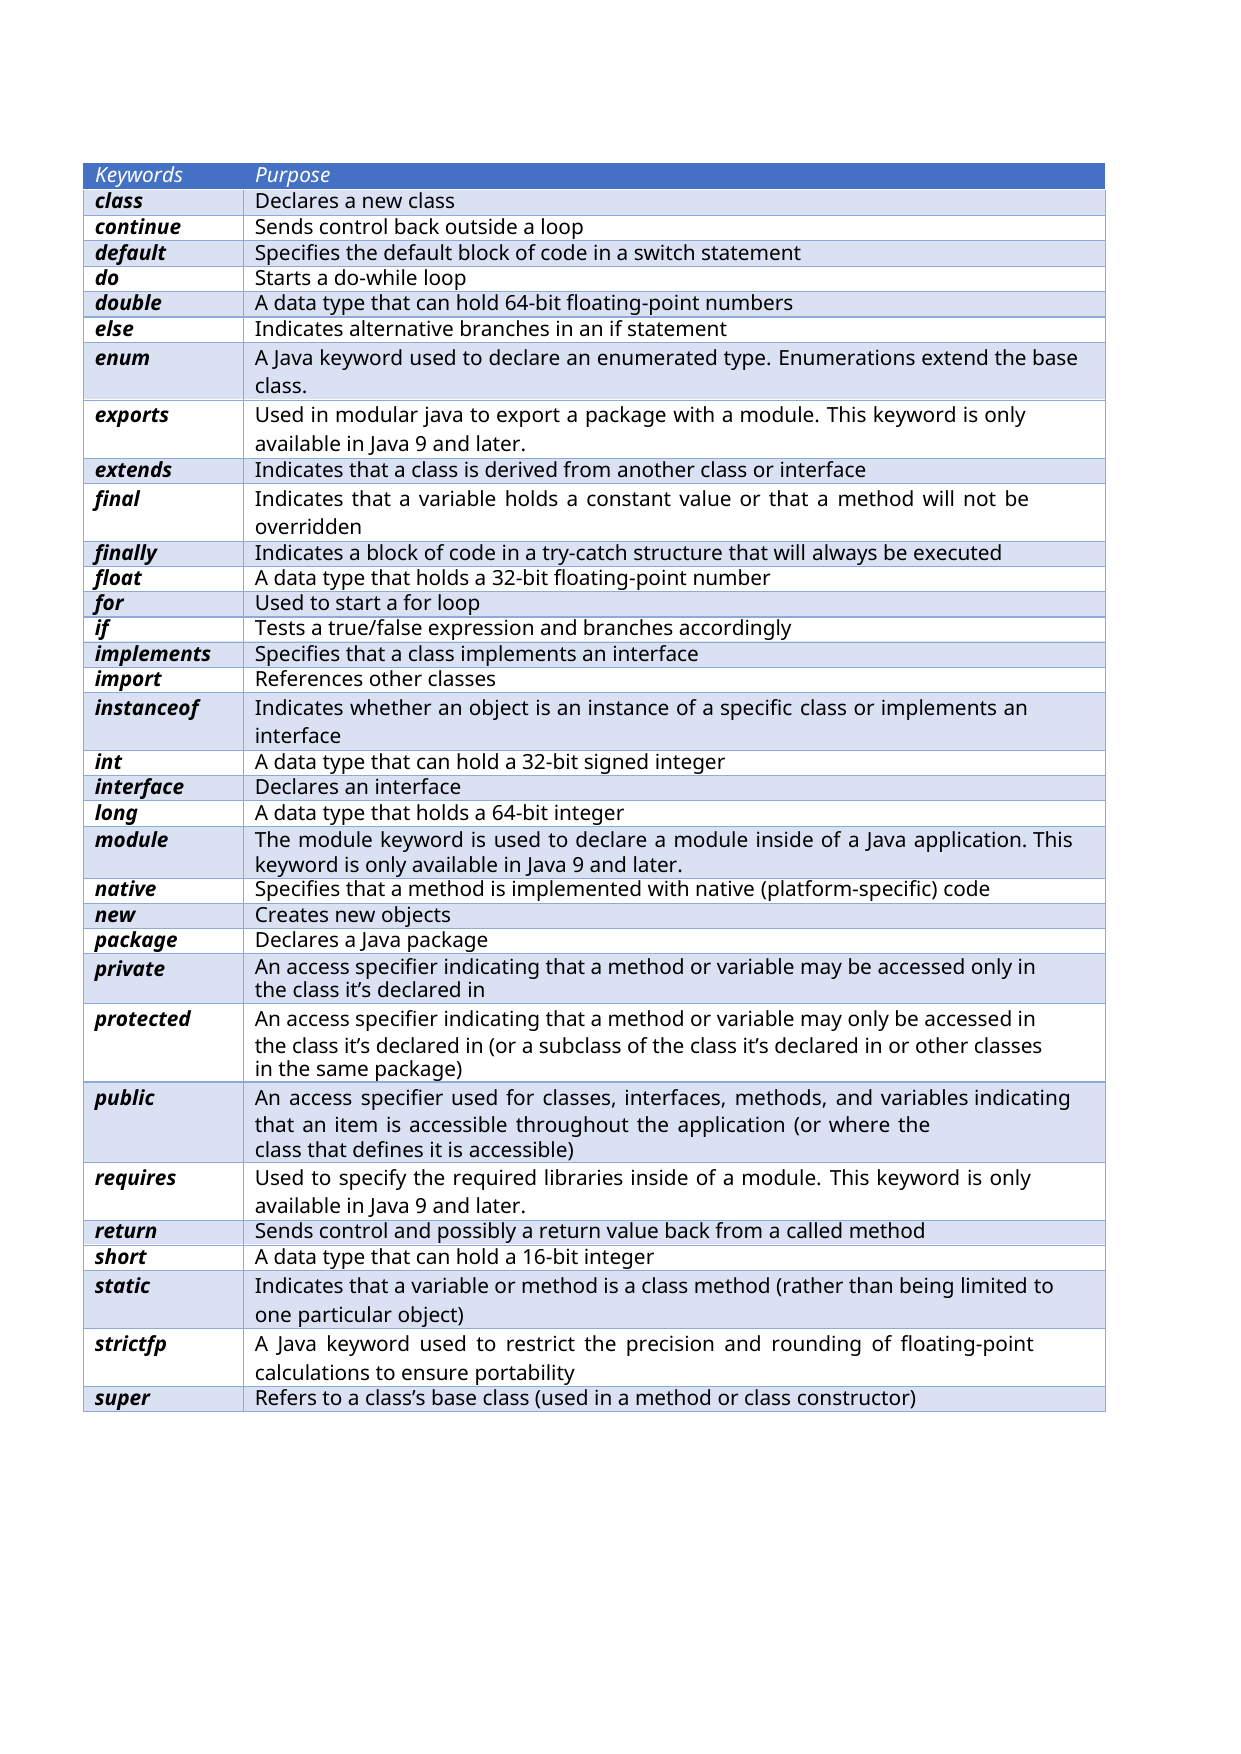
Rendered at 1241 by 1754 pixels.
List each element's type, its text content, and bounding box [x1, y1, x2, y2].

table_cell return [84, 1221, 243, 1244]
table_cell else [84, 318, 243, 342]
table_cell A data type that holds a 32-bit floating-point number [244, 567, 1105, 591]
table_cell public [84, 1083, 243, 1162]
table_cell A Java keyword used to restrict the precision and rounding of floating-point calculations to ensure portability [244, 1329, 1105, 1386]
table_cell finally [84, 542, 243, 566]
table_cell Sends control back outside a loop [244, 216, 1105, 240]
table_cell Indicates alternative branches in an if statement [244, 318, 1105, 342]
table_cell for [84, 592, 243, 616]
table_cell native [84, 879, 243, 902]
table_cell int [84, 751, 243, 775]
table_cell An access specifier indicating that a method or variable may only be accessed in the class it’s declared in (or a subclass of the class it’s declared in or other classes in the same package) [244, 1004, 1105, 1081]
table_cell strictfp [84, 1329, 243, 1386]
table_cell interface [84, 776, 243, 800]
table_cell final [84, 484, 243, 541]
table_cell An access specifier used for classes, interfaces, methods, and variables indicating that an item is accessible throughout the application (or where the class that defines it is accessible) [244, 1083, 1105, 1162]
table_cell Declares a Java package [244, 929, 1105, 953]
table_cell Indicates that a class is derived from another class or interface [244, 459, 1105, 483]
table_cell Indicates that a variable holds a constant value or that a method will not be overridden [244, 484, 1105, 541]
table_cell A data type that can hold a 16-bit integer [244, 1246, 1105, 1270]
table_cell An access specifier indicating that a method or variable may be accessed only in the class it’s declared in [244, 954, 1105, 1003]
table_cell Sends control and possibly a return value back from a called method [244, 1221, 1105, 1244]
table_cell static [84, 1271, 243, 1328]
table_cell extends [84, 459, 243, 483]
table_cell requires [84, 1163, 243, 1219]
table_cell A data type that holds a 64-bit integer [244, 801, 1105, 826]
table_cell Specifies that a class implements an interface [244, 643, 1105, 667]
table_cell Declares an interface [244, 776, 1105, 800]
table_cell class [84, 190, 243, 215]
table_cell Used to start a for loop [244, 592, 1105, 616]
table_cell Creates new objects [244, 904, 1105, 928]
table_cell Specifies that a method is implemented with native (platform-specific) code [244, 879, 1105, 902]
table_cell instanceof [84, 693, 243, 750]
table_cell continue [84, 216, 243, 240]
table_cell References other classes [244, 668, 1105, 692]
table_cell module [84, 827, 243, 878]
table_cell exports [84, 401, 243, 457]
table_cell new [84, 904, 243, 928]
table_cell Refers to a class’s base class (used in a method or class constructor) [244, 1387, 1105, 1411]
table_cell if [84, 618, 243, 641]
table_cell implements [84, 643, 243, 667]
table_cell Indicates a block of code in a try-catch structure that will always be executed [244, 542, 1105, 566]
table_cell The module keyword is used to declare a module inside of a Java application. This keyword is only available in Java 9 and later. [244, 827, 1105, 878]
table_cell float [84, 567, 243, 591]
table_cell A data type that can hold a 32-bit signed integer [244, 751, 1105, 775]
table_cell Declares a new class [244, 190, 1105, 215]
table_cell package [84, 929, 243, 953]
table_cell Indicates that a variable or method is a class method (rather than being limited to one particular object) [244, 1271, 1105, 1328]
table_cell Starts a do-while loop [244, 267, 1105, 291]
table_cell Indicates whether an object is an instance of a specific class or implements an interface [244, 693, 1105, 750]
table_cell super [84, 1387, 243, 1411]
table_cell enum [84, 343, 243, 399]
table_cell Used to specify the required libraries inside of a module. This keyword is only available in Java 9 and later. [244, 1163, 1105, 1219]
table_header Keywords [83, 163, 243, 189]
table_cell Tests a true/false expression and branches accordingly [244, 618, 1105, 641]
table_cell A Java keyword used to declare an enumerated type. Enumerations extend the base class. [244, 343, 1105, 399]
table_cell Specifies the default block of code in a switch statement [244, 241, 1105, 266]
table_cell long [84, 801, 243, 826]
table_cell private [84, 954, 243, 1003]
table_cell do [84, 267, 243, 291]
table_cell Used in modular java to export a package with a module. This keyword is only available in Java 9 and later. [244, 401, 1105, 457]
table_cell double [84, 292, 243, 316]
table_cell import [84, 668, 243, 692]
table_cell default [84, 241, 243, 266]
table_cell A data type that can hold 64-bit floating-point numbers [244, 292, 1105, 316]
table_cell protected [84, 1004, 243, 1081]
table_header Purpose [243, 163, 1105, 189]
table_cell short [84, 1246, 243, 1270]
